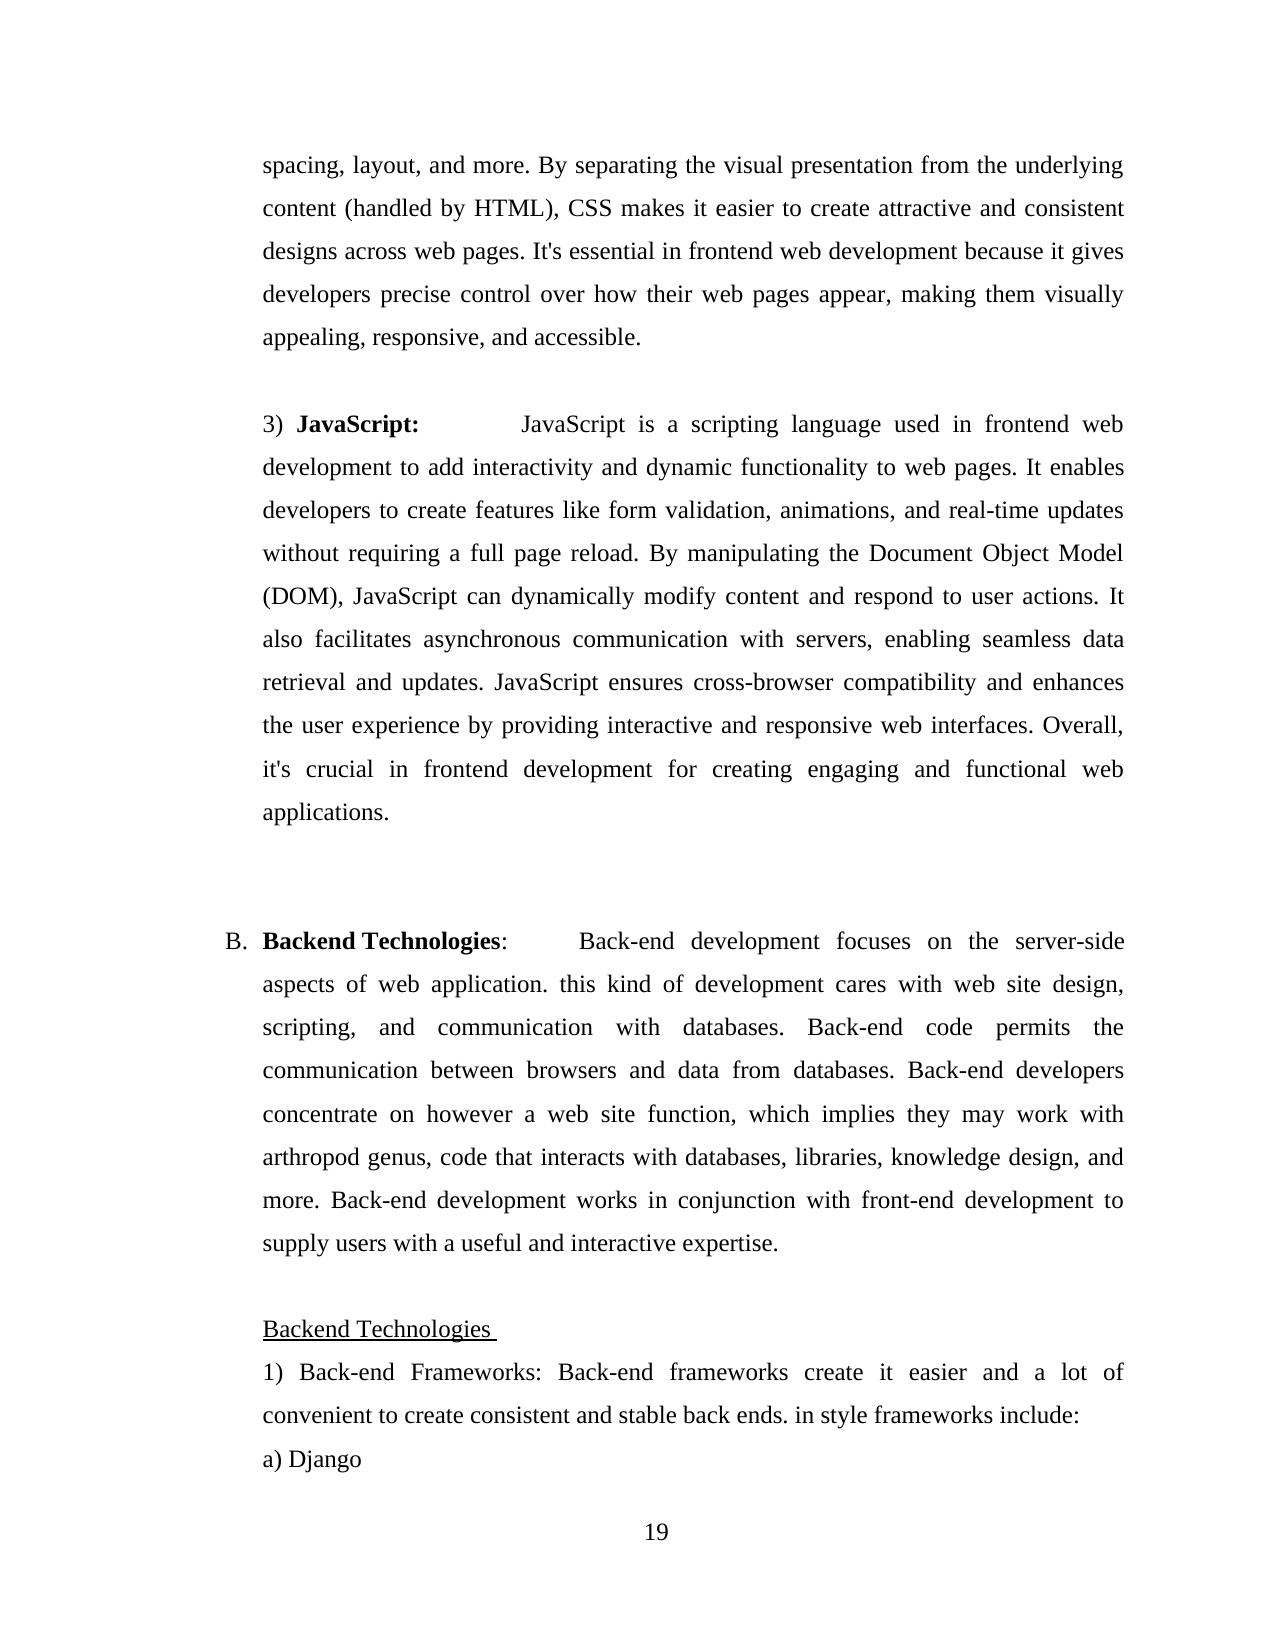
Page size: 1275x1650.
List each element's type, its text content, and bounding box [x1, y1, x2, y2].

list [262, 150, 1125, 351]
list a) Django [262, 1444, 1125, 1472]
list Backend Technologies [262, 1314, 1125, 1343]
list 1) Back-end Frameworks: Back-end frameworks create it easier and a lot of convenient to create consistent and stable back ends. in style frameworks include: [262, 1357, 1125, 1429]
list 3) JavaScript: JavaScript is a scripting language used in frontend web development to add interactivity and dynamic functionality to web pages. It enables developers to create features like form validation, animations, and real-time updates without requiring a full page reload. By manipulating the Document Object Model (DOM), JavaScript can dynamically modify content and respond to user actions. It also facilitates asynchronous communication with servers, enabling seamless data retrieval and updates. JavaScript ensures cross-browser compatibility and enhances the user experience by providing interactive and responsive web interfaces. Overall, it's crucial in frontend development for creating engaging and functional web applications. [262, 409, 1125, 826]
list Backend Technologies: Back-end development focuses on the server-side aspects of web application. this kind of development cares with web site design, scripting, and communication with databases. Back-end code permits the communication between browsers and data from databases. Back-end developers concentrate on however a web site function, which implies they may work with arthropod genus, code that interacts with databases, libraries, knowledge design, and more. Back-end development works in conjunction with front-end development to supply users with a useful and interactive expertise. [225, 926, 1125, 1257]
